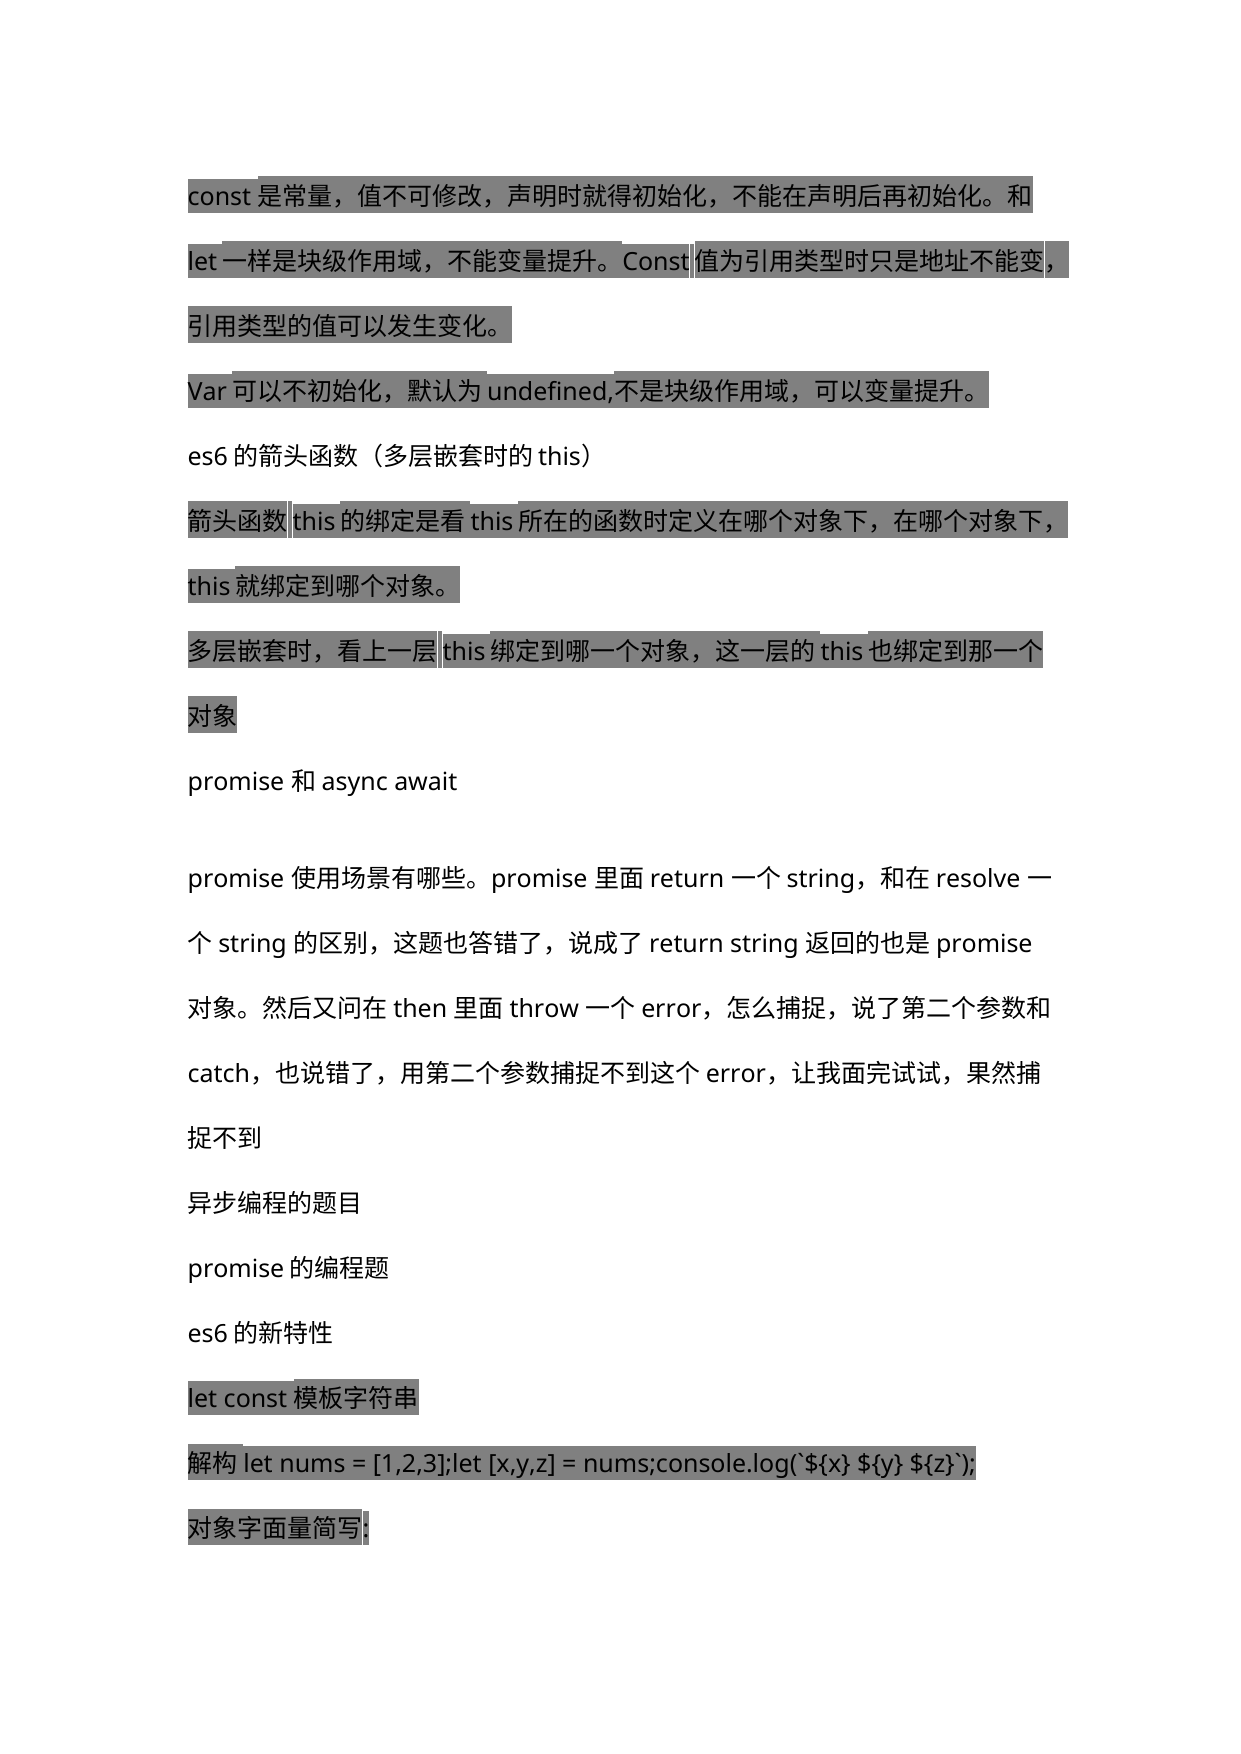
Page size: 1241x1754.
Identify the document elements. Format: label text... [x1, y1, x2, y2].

text 多层嵌套时，看上一层this绑定到哪一个对象，这一层的this也绑定到那一个对象 [187, 617, 1053, 747]
text promise 使用场景有哪些。promise 里面 return 一个 string，和在 resolve 一个 string 的区别，这题也答错了，说成了 return string 返回的也是 promise 对象。然后又问在 then 里面 throw 一个 error，怎么捕捉，说了第二个参数和 catch，也说错了，用第二个参数捕捉不到这个 error，让我面完试试，果然捕捉不到 [187, 844, 1053, 1169]
text const 是常量，值不可修改，声明时就得初始化，不能在声明后再初始化。和let一样是块级作用域，不能变量提升。Const值为引用类型时只是地址不能变，引用类型的值可以发生变化。 [187, 162, 1053, 357]
text 解构 let nums = [1,2,3];let [x,y,z] = nums;console.log(`${x} ${y} ${z}`); [187, 1429, 1053, 1494]
text 箭头函数this的绑定是看this所在的函数时定义在哪个对象下，在哪个对象下，this就绑定到哪个对象。 [187, 487, 1053, 617]
text promise 和 async await [187, 747, 1053, 812]
text 异步编程的题目 [187, 1169, 1053, 1234]
text es6的箭头函数（多层嵌套时的this） [187, 422, 1053, 487]
text let const 模板字符串 [187, 1364, 1053, 1429]
text promise的编程题 [187, 1234, 1053, 1299]
text Var可以不初始化，默认为undefined,不是块级作用域，可以变量提升。 [187, 357, 1053, 422]
text 对象字面量简写: [187, 1494, 1053, 1559]
text es6的新特性 [187, 1299, 1053, 1364]
